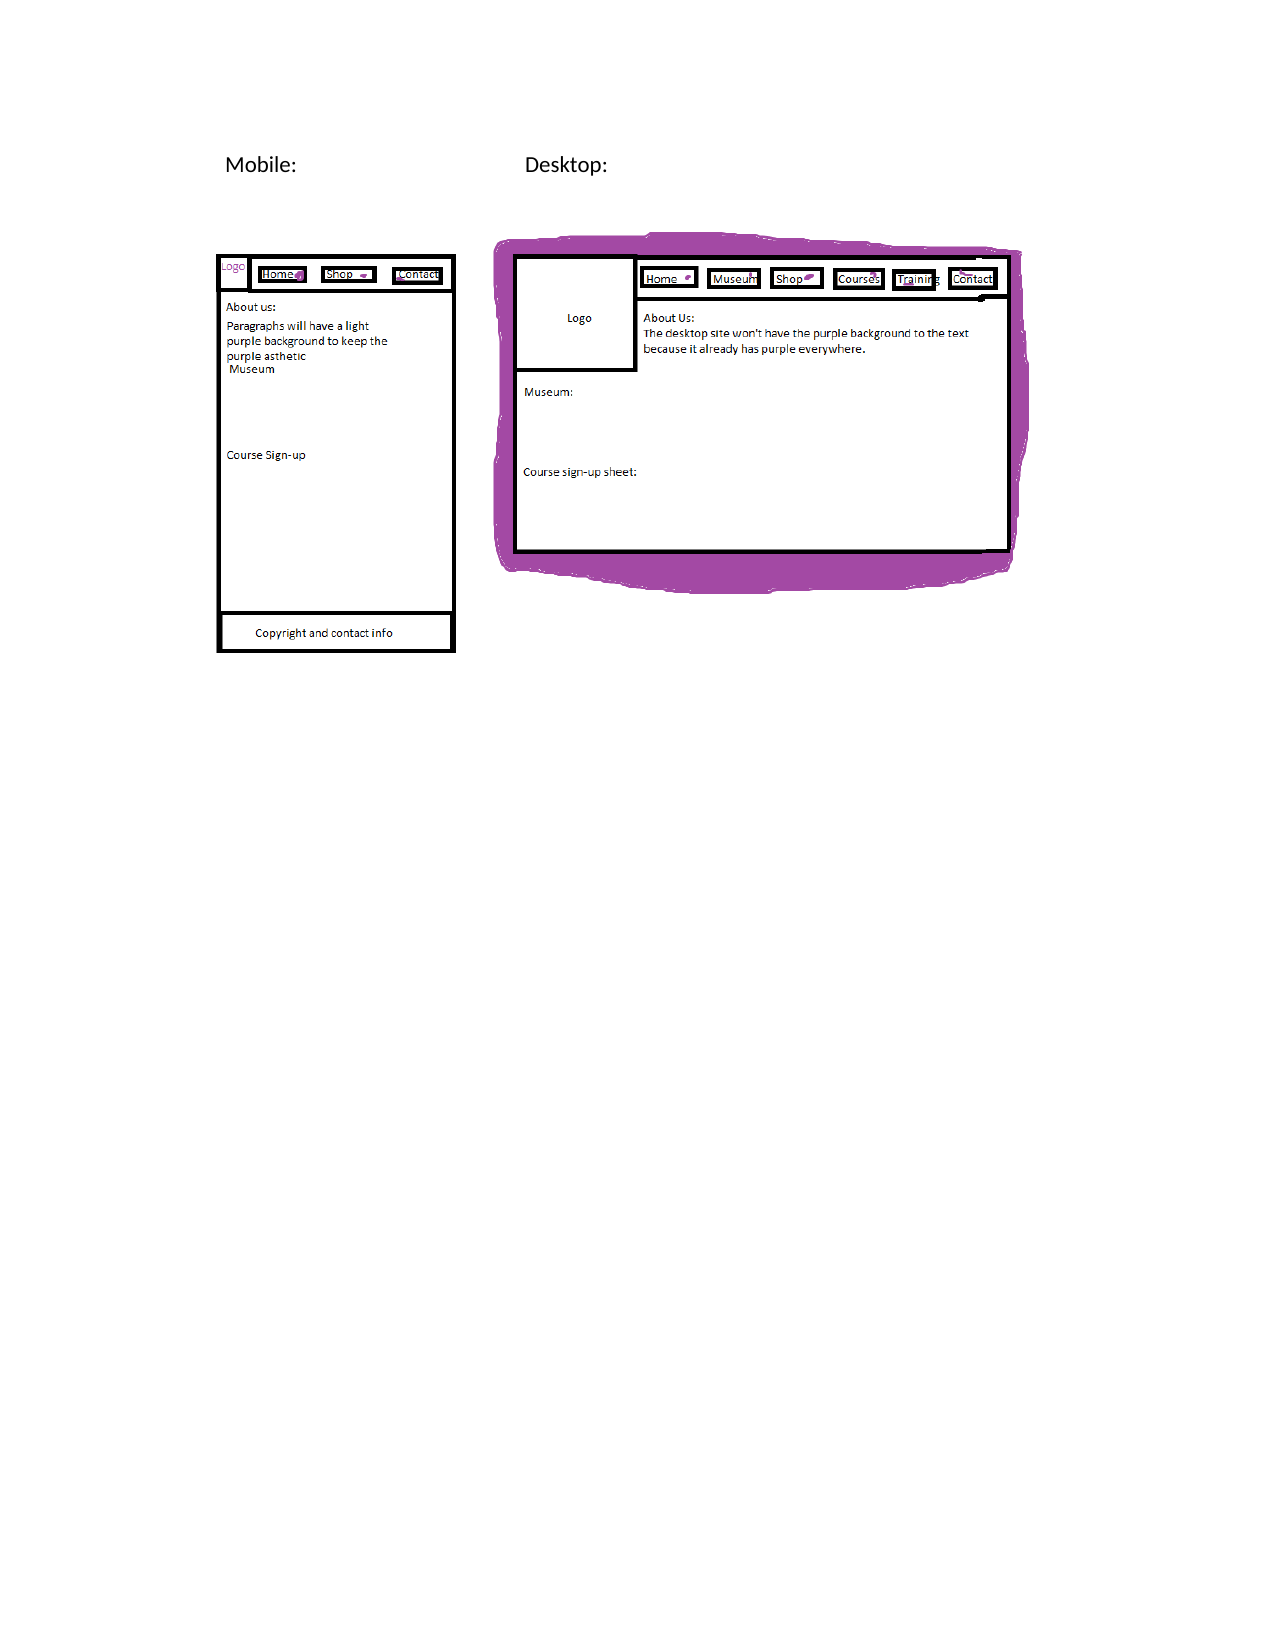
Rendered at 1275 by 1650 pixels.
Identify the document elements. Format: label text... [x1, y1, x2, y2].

text Mobile: Desktop: [150, 150, 1125, 178]
picture [150, 196, 1125, 746]
